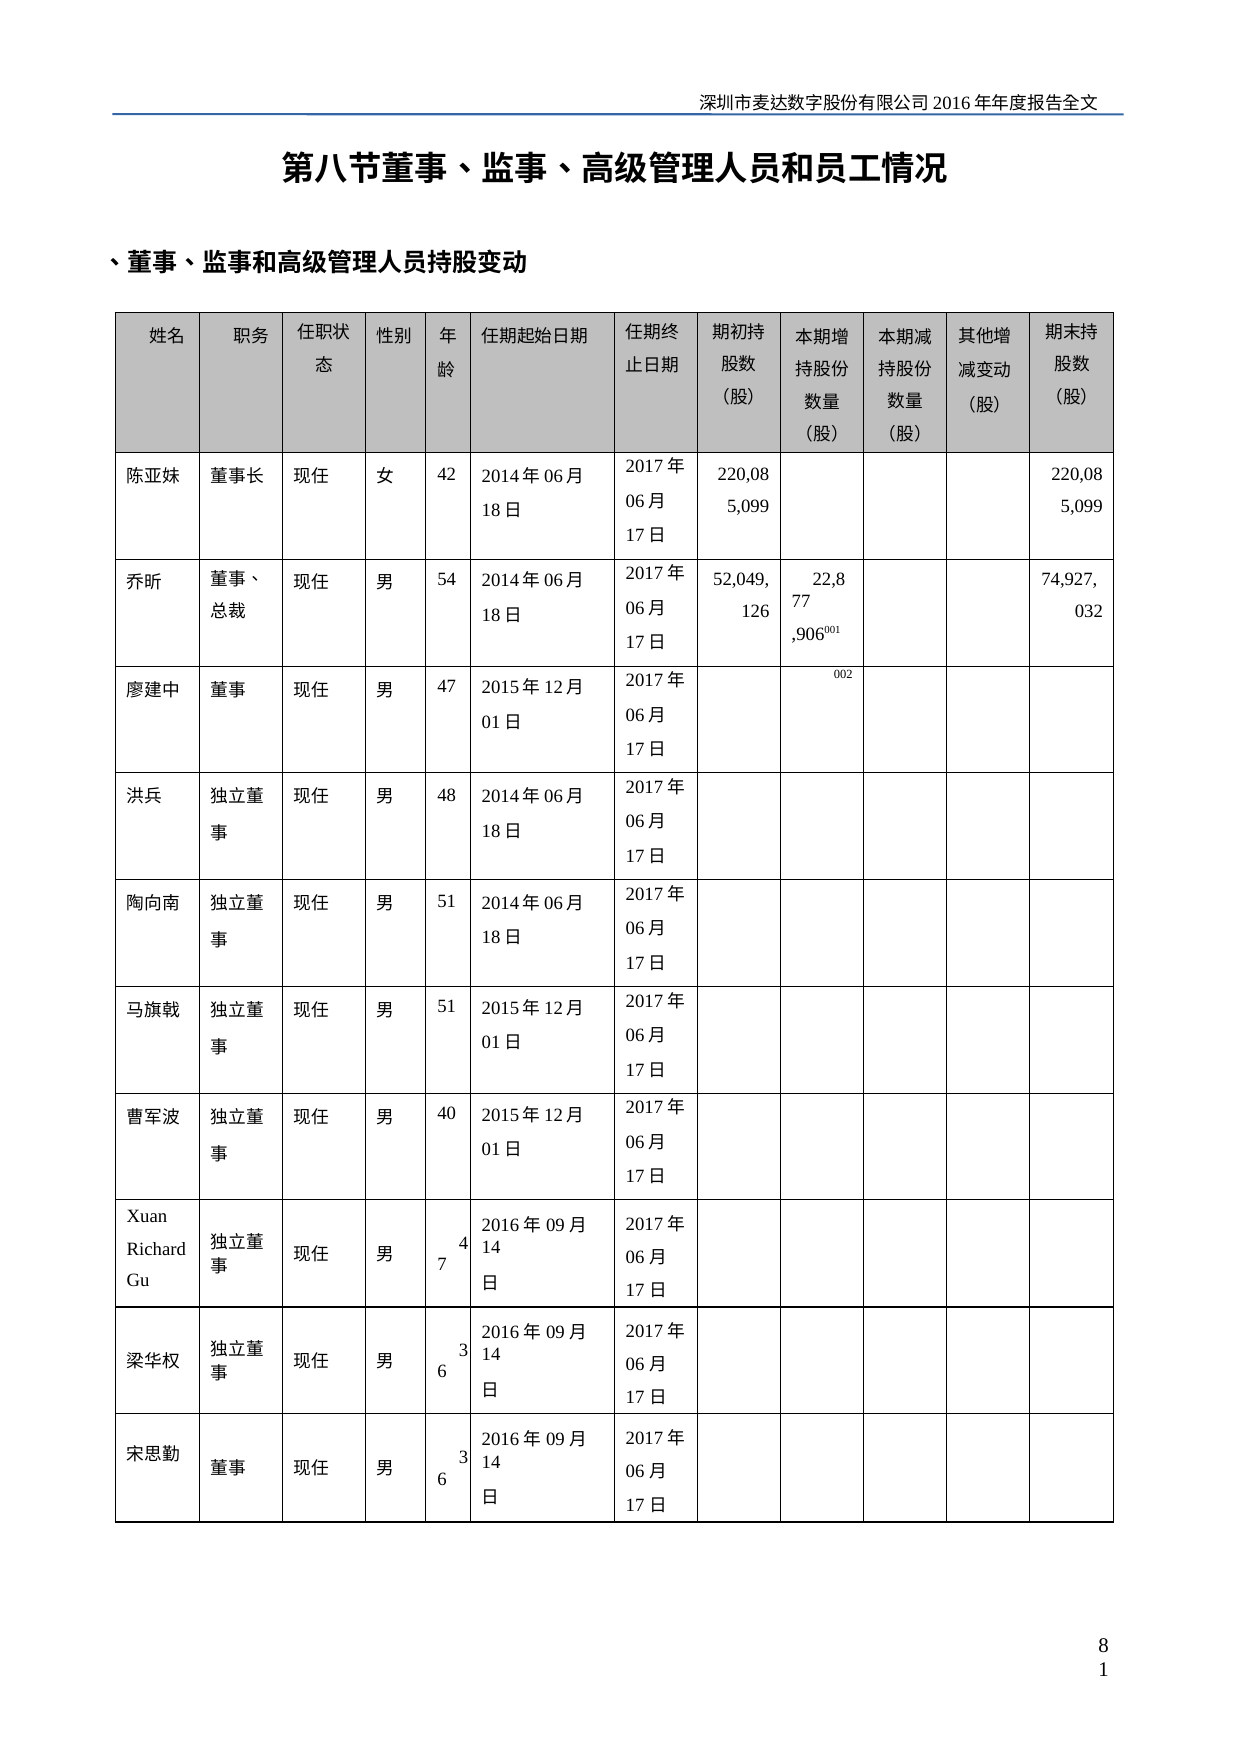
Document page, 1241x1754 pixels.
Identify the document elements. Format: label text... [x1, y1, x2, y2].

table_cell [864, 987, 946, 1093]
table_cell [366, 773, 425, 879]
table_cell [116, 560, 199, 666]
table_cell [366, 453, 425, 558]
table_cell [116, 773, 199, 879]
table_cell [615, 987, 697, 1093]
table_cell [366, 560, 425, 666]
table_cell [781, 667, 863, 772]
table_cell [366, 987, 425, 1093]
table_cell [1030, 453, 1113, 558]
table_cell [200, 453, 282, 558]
text 、董事、监事和高级管理人员持股变动 [67, 244, 1162, 278]
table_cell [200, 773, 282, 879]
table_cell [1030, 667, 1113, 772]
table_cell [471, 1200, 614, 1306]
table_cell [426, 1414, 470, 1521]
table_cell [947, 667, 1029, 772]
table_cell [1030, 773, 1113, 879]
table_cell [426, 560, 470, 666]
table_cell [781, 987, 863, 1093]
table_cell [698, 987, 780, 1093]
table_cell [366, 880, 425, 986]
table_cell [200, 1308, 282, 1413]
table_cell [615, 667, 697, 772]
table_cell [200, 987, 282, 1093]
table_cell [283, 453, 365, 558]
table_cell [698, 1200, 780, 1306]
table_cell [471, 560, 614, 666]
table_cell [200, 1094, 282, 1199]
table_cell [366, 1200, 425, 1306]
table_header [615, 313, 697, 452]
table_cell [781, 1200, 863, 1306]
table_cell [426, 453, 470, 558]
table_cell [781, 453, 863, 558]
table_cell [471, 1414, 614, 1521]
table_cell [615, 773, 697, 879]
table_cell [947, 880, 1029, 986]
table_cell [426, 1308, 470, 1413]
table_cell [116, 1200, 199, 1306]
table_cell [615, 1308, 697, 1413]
text 第八节董事、监事、高级管理人员和员工情况 [67, 144, 1162, 190]
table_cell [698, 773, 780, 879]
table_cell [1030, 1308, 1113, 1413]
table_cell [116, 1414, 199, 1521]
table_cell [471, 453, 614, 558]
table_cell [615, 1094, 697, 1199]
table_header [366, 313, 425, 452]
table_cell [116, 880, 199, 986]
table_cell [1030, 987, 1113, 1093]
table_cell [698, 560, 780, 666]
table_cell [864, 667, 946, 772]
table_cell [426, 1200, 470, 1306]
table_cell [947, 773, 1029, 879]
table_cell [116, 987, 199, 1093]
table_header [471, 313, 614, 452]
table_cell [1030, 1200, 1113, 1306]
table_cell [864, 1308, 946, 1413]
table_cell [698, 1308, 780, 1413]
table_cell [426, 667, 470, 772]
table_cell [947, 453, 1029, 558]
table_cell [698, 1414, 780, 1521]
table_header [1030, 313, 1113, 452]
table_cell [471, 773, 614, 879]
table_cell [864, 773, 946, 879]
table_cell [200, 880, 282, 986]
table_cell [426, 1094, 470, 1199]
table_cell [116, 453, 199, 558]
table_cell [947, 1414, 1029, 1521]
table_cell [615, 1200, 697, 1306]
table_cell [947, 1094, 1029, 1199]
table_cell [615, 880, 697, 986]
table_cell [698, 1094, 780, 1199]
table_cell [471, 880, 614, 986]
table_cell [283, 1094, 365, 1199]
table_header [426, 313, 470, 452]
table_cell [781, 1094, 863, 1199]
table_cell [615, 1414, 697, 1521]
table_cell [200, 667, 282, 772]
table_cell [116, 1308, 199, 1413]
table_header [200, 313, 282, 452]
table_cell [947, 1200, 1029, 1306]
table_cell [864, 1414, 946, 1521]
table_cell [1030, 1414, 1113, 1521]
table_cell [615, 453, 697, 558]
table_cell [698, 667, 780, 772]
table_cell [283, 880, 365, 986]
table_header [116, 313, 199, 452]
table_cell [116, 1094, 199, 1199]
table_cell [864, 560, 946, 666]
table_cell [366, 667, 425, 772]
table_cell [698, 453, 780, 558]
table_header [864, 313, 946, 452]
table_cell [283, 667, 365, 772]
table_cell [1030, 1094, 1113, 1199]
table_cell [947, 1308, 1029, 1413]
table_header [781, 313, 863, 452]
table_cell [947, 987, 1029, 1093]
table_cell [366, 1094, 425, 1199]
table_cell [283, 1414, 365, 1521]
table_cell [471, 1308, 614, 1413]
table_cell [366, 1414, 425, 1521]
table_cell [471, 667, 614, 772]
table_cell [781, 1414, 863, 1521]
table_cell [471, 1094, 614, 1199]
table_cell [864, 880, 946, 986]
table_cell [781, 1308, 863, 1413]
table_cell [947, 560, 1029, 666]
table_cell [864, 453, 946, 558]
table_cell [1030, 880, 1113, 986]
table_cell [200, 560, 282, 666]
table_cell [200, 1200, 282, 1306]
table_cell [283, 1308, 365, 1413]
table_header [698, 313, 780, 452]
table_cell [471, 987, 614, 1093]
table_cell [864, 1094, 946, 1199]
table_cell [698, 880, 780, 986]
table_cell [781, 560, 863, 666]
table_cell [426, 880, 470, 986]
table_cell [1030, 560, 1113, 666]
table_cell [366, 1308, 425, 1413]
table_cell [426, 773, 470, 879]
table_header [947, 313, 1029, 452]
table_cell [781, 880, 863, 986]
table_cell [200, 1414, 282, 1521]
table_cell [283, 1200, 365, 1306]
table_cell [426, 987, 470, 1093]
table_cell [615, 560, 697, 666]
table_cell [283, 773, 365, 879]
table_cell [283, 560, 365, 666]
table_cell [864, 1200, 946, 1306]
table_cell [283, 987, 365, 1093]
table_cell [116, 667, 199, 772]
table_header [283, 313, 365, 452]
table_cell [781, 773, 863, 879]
